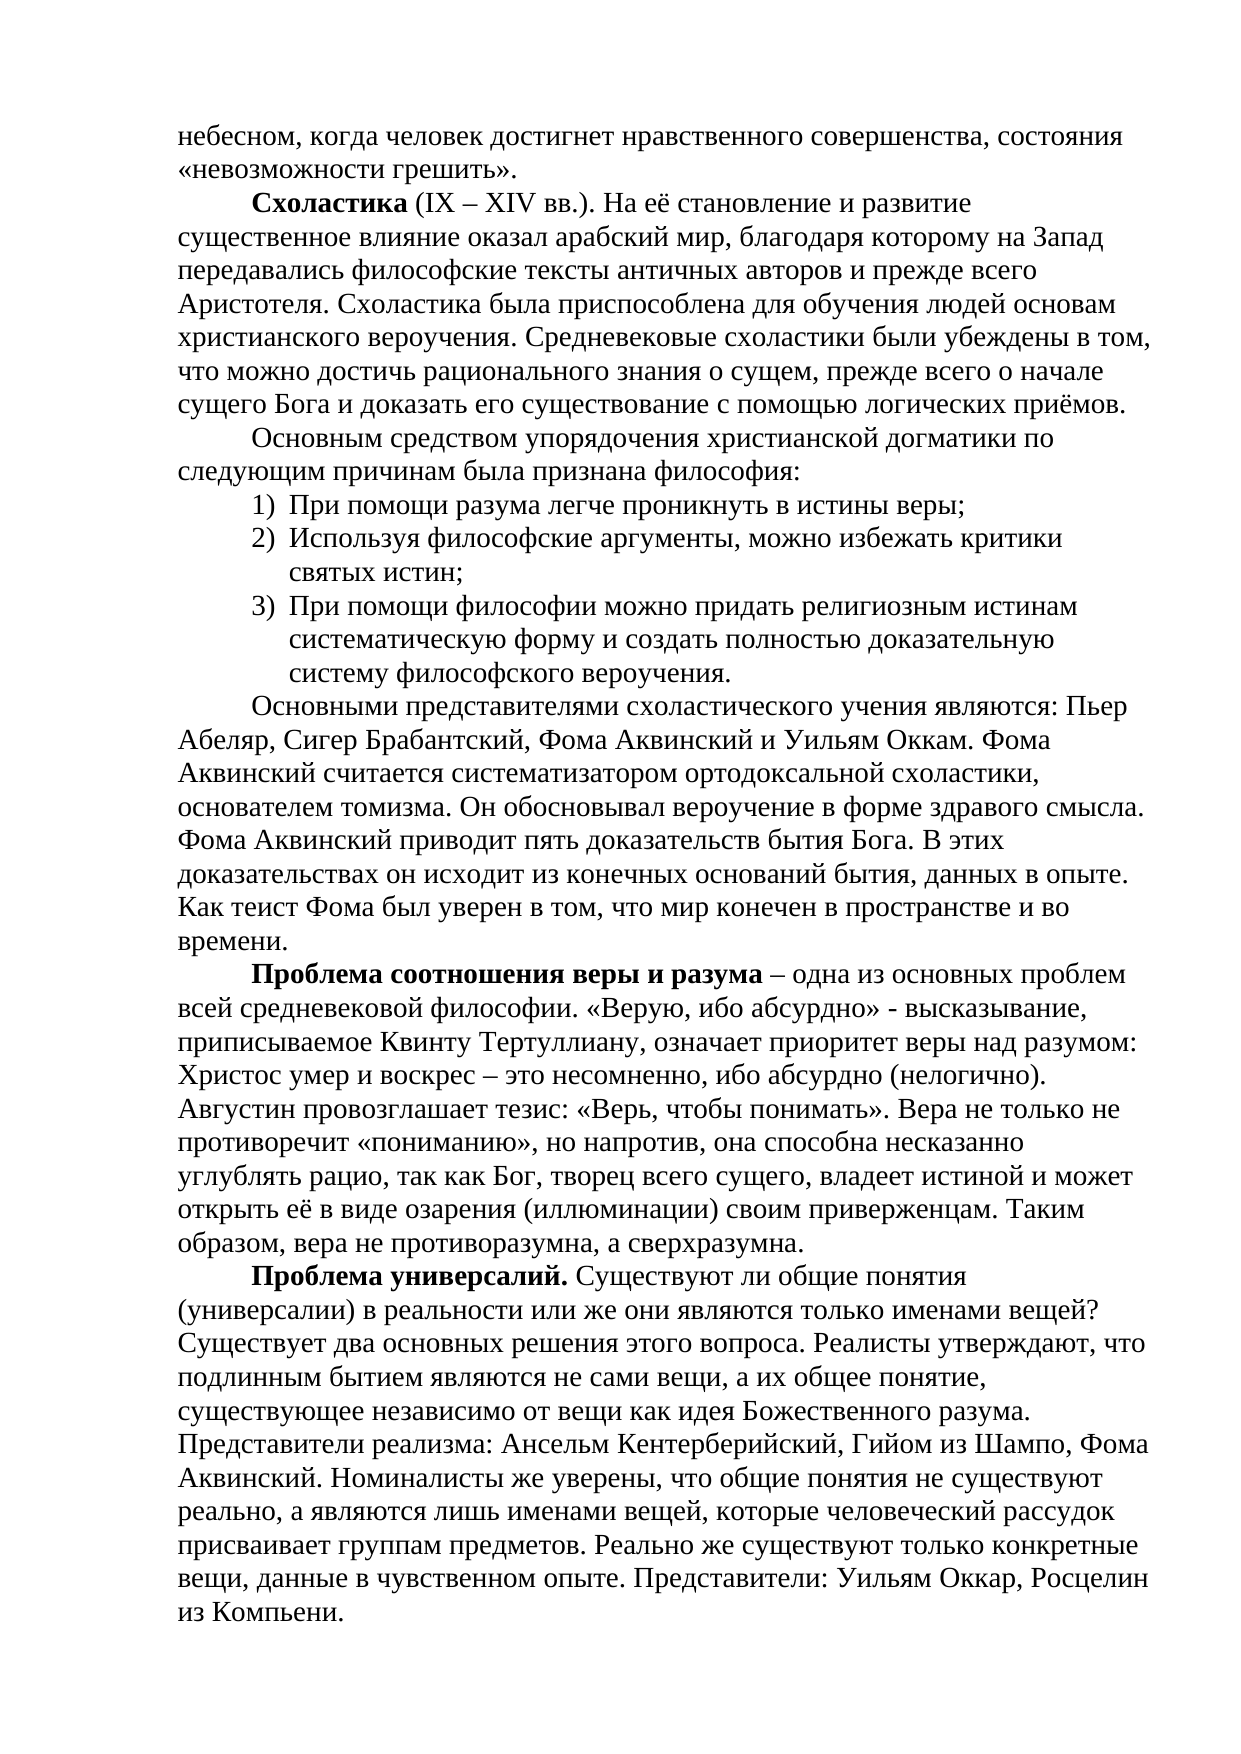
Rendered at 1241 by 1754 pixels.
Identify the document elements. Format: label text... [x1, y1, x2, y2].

list При помощи разума легче проникнуть в истины веры; [251, 487, 1152, 521]
text Основными представителями схоластического учения являются: Пьер Абеляр, Сигер Брабантский, Фома Аквинский и Уильям Оккам. Фома Аквинский считается систематизатором ортодоксальной схоластики, основателем томизма. Он обосновывал вероучение в форме здравого смысла. Фома Аквинский приводит пять доказательств бытия Бога. В этих доказательствах он исходит из конечных оснований бытия, данных в опыте. Как теист Фома был уверен в том, что мир конечен в пространстве и во времени. [177, 688, 1152, 957]
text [177, 118, 1152, 185]
text Проблема соотношения веры и разума – одна из основных проблем всей средневековой философии. «Верую, ибо абсурдно» - высказывание, приписываемое Квинту Тертуллиану, означает приоритет веры над разумом: Христос умер и воскрес – это несомненно, ибо абсурдно (нелогично). Августин провозглашает тезис: «Верь, чтобы понимать». Вера не только не противоречит «пониманию», но напротив, она способна несказанно углублять рацио, так как Бог, творец всего сущего, владеет истиной и может открыть её в виде озарения (иллюминации) своим приверженцам. Таким образом, вера не противоразумна, а сверхразумна. [177, 957, 1152, 1258]
list Используя философские аргументы, можно избежать критики святых истин; [251, 521, 1152, 588]
text Основным средством упорядочения христианской догматики по следующим причинам была признана философия: [177, 420, 1152, 487]
list При помощи философии можно придать религиозным истинам систематическую форму и создать полностью доказательную систему философского вероучения. [251, 588, 1152, 688]
text Схоластика (IX – XIV вв.). На её становление и развитие существенное влияние оказал арабский мир, благодаря которому на Запад передавались философские тексты античных авторов и прежде всего Аристотеля. Схоластика была приспособлена для обучения людей основам христианского вероучения. Средневековые схоластики были убеждены в том, что можно достичь рационального знания о сущем, прежде всего о начале сущего Бога и доказать его существование с помощью логических приёмов. [177, 185, 1152, 420]
text Проблема универсалий. Существуют ли общие понятия (универсалии) в реальности или же они являются только именами вещей? Существует два основных решения этого вопроса. Реалисты утверждают, что подлинным бытием являются не сами вещи, а их общее понятие, существующее независимо от вещи как идея Божественного разума. Представители реализма: Ансельм Кентерберийский, Гийом из Шампо, Фома Аквинский. Номиналисты же уверены, что общие понятия не существуют реально, а являются лишь именами вещей, которые человеческий рассудок присваивает группам предметов. Реально же существуют только конкретные вещи, данные в чувственном опыте. Представители: Уильям Оккар, Росцелин из Компьени. [177, 1258, 1152, 1627]
